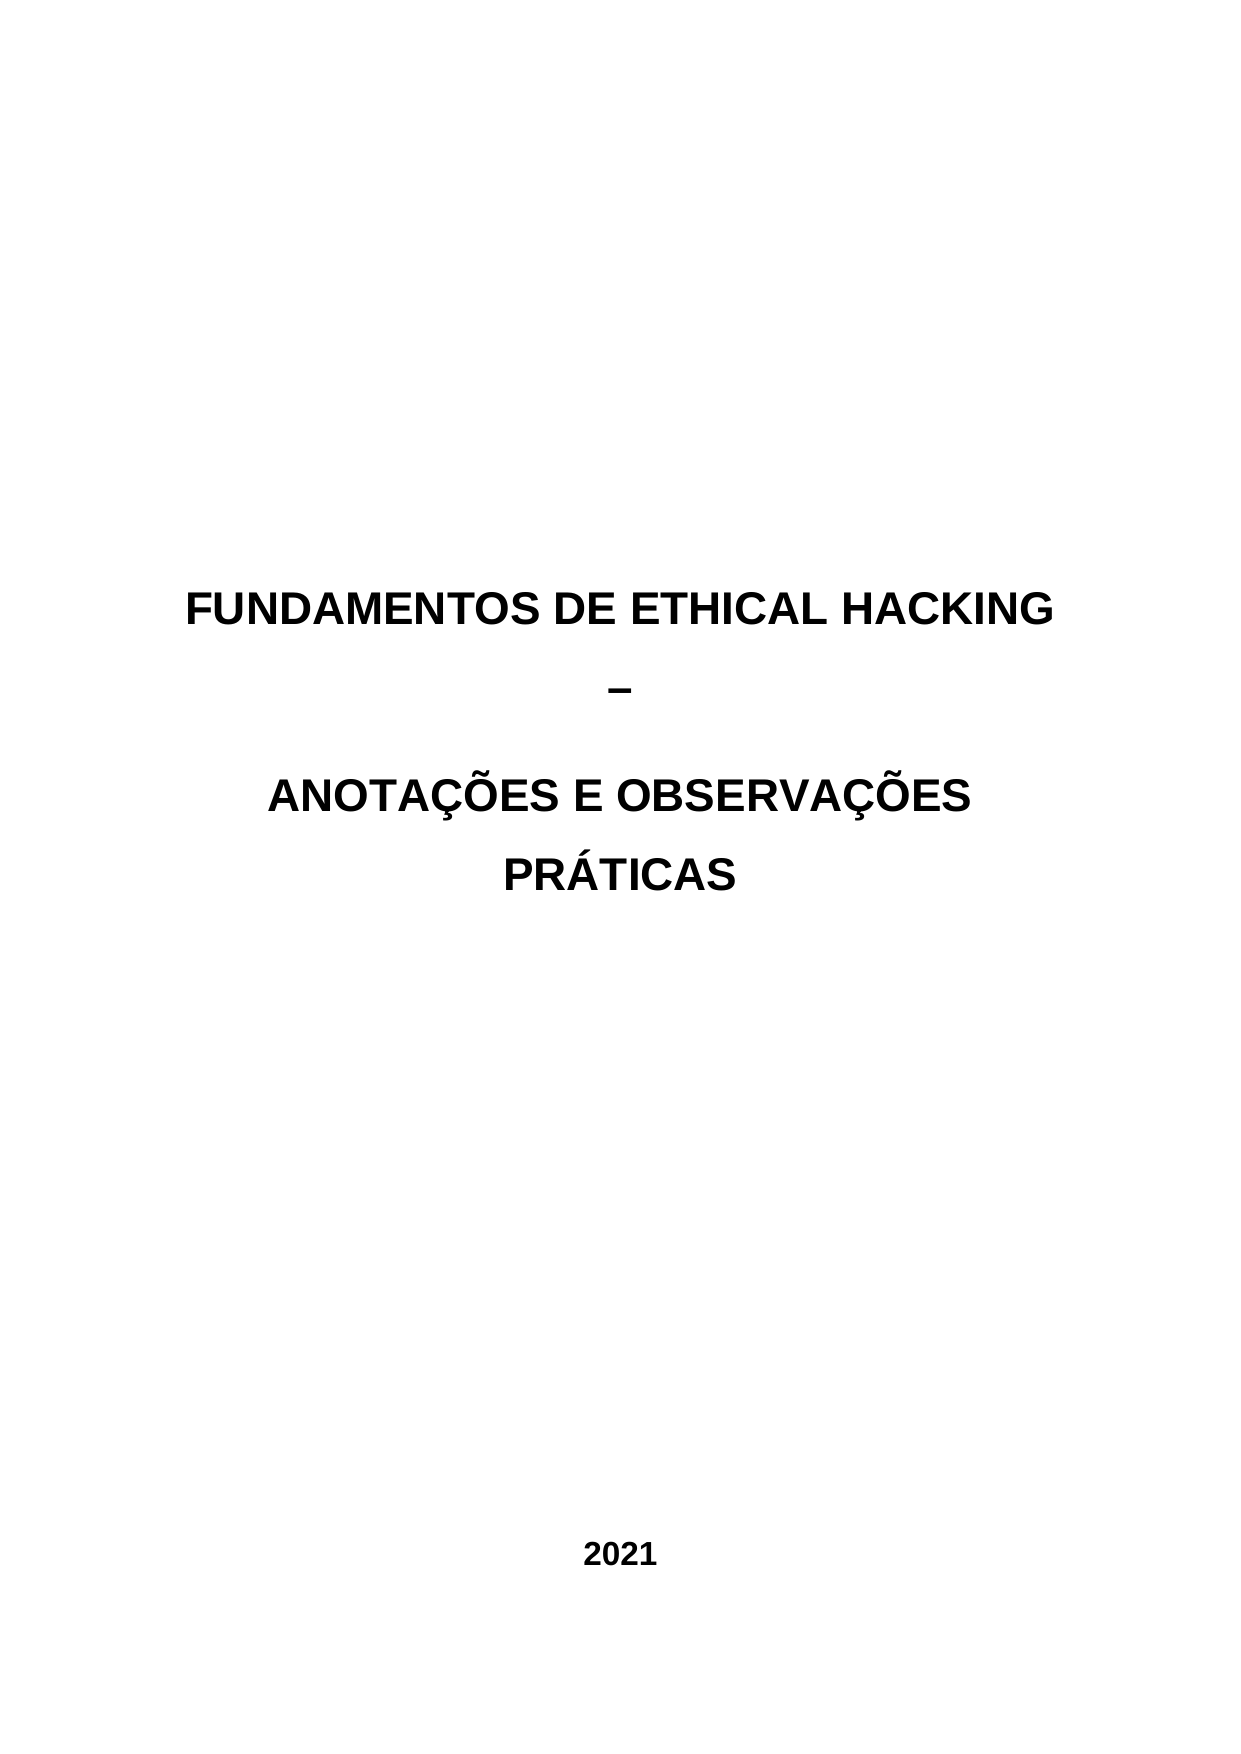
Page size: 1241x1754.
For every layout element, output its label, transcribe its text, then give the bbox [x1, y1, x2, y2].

text 2021 [177, 1534, 1063, 1573]
text FUNDAMENTOS DE ETHICAL HACKING – [177, 581, 1063, 713]
text ANOTAÇÕES E OBSERVAÇÕES PRÁTICAS [177, 769, 1063, 900]
